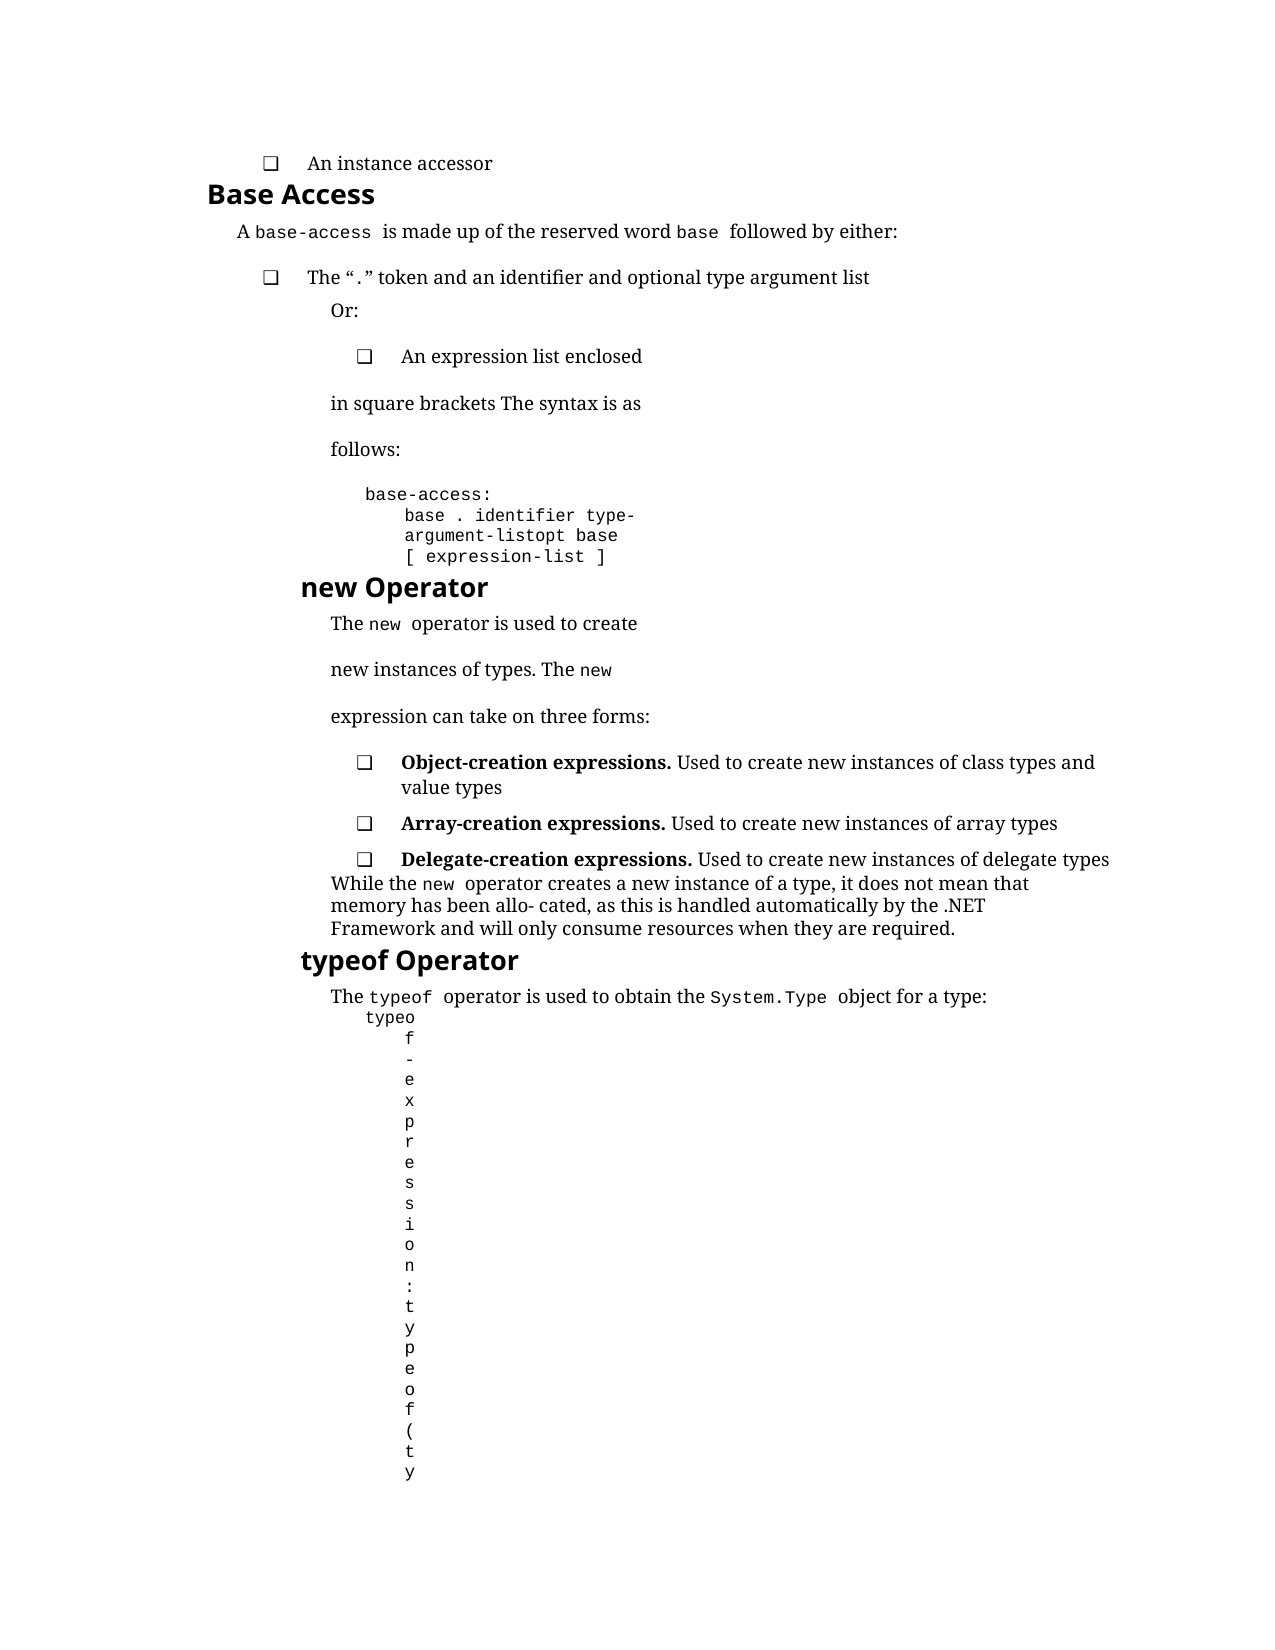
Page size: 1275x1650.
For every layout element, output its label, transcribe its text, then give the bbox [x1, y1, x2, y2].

text base . identifier type-argument-listopt base [ expression-list ] [404, 506, 668, 567]
list An expression list enclosed in square brackets The syntax is as follows: [330, 344, 650, 462]
text Or: [330, 298, 1125, 323]
text A base-access is made up of the reserved word base followed by either: [237, 218, 1125, 244]
text The new operator is used to create new instances of types. The new expression can take on three forms: [330, 611, 677, 728]
list The “.” token and an identifier and optional type argument list [262, 264, 1125, 290]
text base-access: [365, 485, 1125, 505]
subtitle new Operator [300, 568, 1125, 605]
list Delegate-creation expressions. Used to create new instances of delegate types [356, 846, 1125, 871]
text While the new operator creates a new instance of a type, it does not mean that memory has been allo- cated, as this is handled automatically by the .NET Framework and will only consume resources when they are required. [330, 871, 1049, 941]
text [365, 1009, 421, 1483]
subtitle Base Access [207, 176, 1125, 212]
list Object-creation expressions. Used to create new instances of class types and value types [356, 749, 1125, 800]
text The typeof operator is used to obtain the System.Type object for a type: [330, 984, 1125, 1009]
list Array-creation expressions. Used to create new instances of array types [356, 810, 1125, 836]
subtitle typeof Operator [300, 941, 1125, 978]
list An instance accessor [262, 150, 1125, 176]
